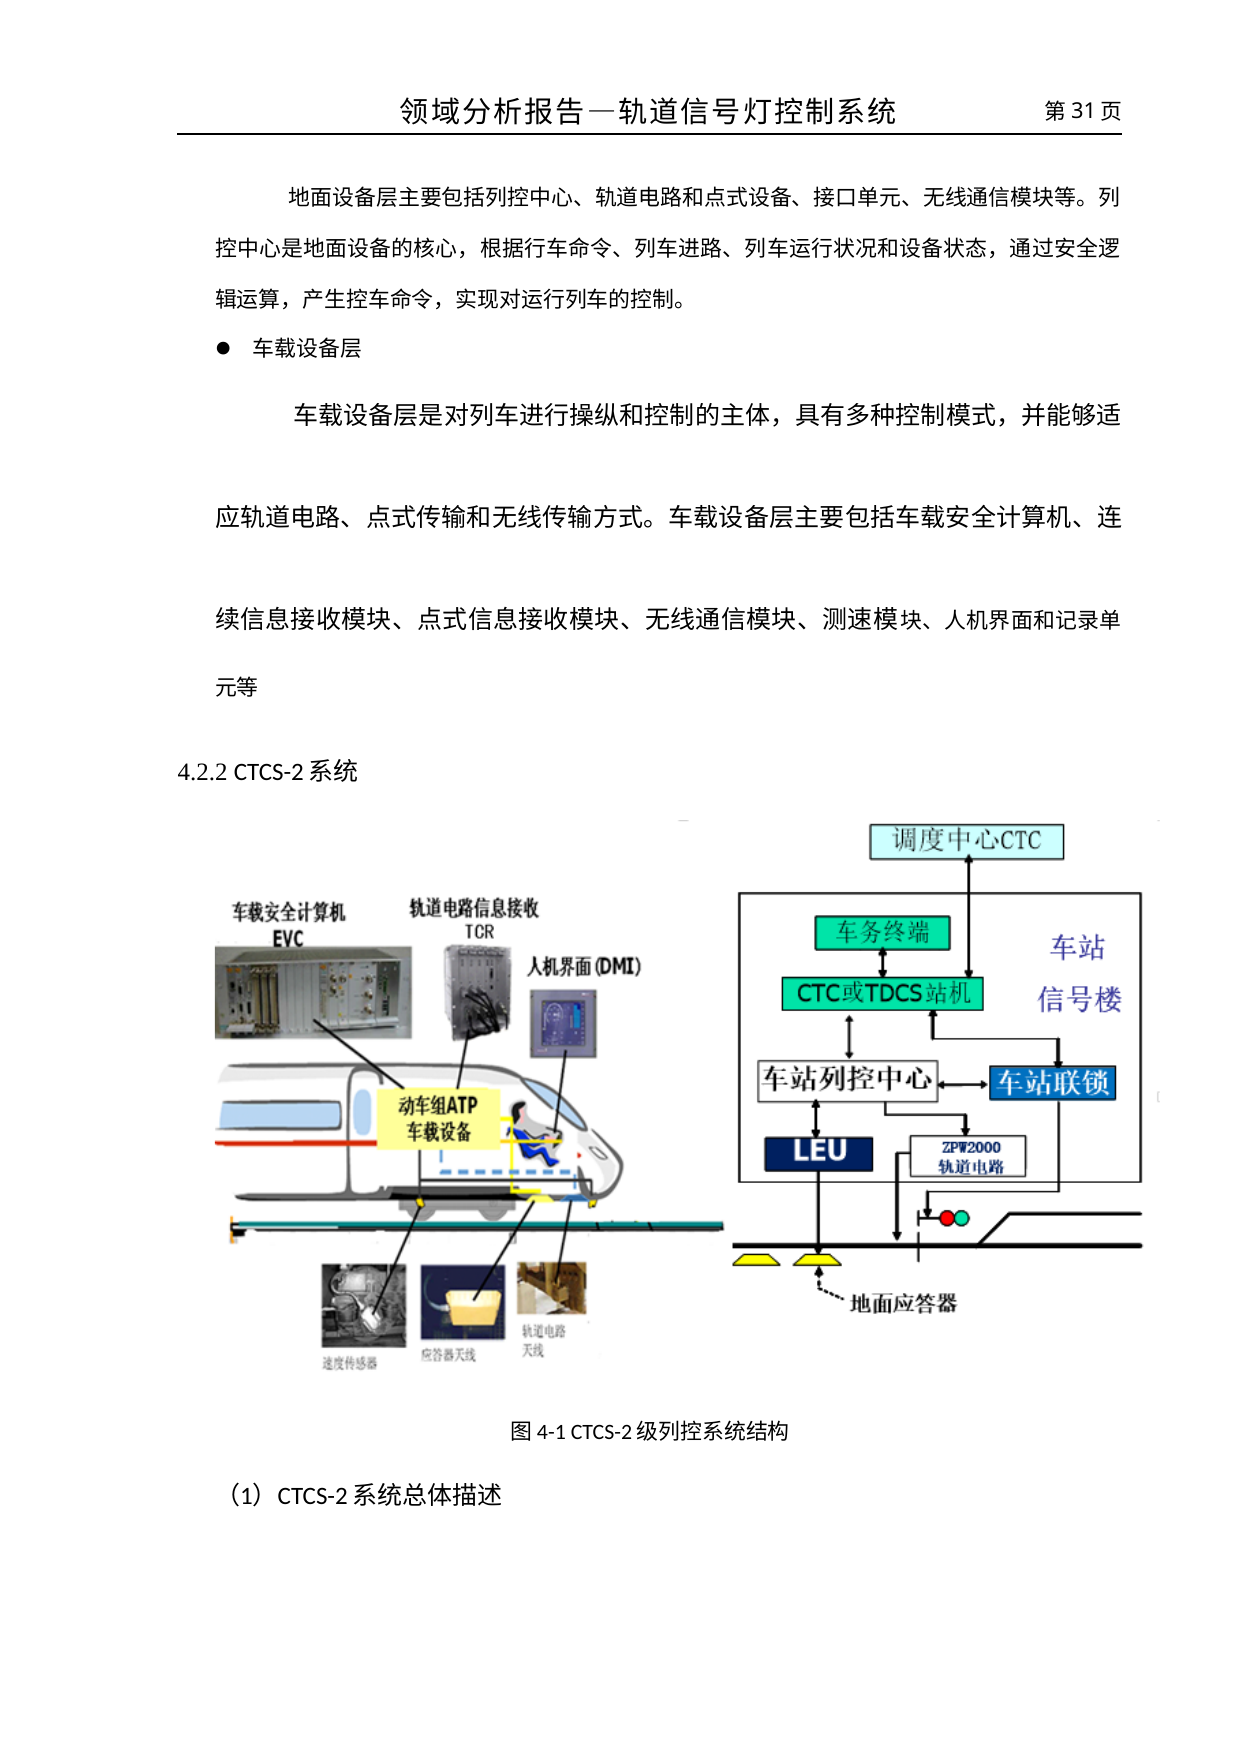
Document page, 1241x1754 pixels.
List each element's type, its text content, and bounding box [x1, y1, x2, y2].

text （1）CTCS-2系统总体描述 [177, 1459, 1122, 1527]
text 图 4-1 CTCS-2级列控系统结构 [177, 1413, 1122, 1447]
list 车载设备层 [215, 330, 1122, 364]
picture [214, 820, 1160, 1374]
subtitle CTCS-2系统 [177, 735, 1122, 803]
text 车载设备层是对列车进行操纵和控制的主体，具有多种控制模式，并能够适应轨道电路、点式传输和无线传输方式。车载设备层主要包括车载安全计算机、连续信息接收模块、点式信息接收模块、无线通信模块、测速模块、人机界面和记录单元等 [215, 380, 1122, 703]
text 地面设备层主要包括列控中心、轨道电路和点式设备、接口单元、无线通信模块等。列控中心是地面设备的核心，根据行车命令、列车进路、列车运行状况和设备状态，通过安全逻辑运算，产生控车命令，实现对运行列车的控制。 [215, 178, 1122, 314]
